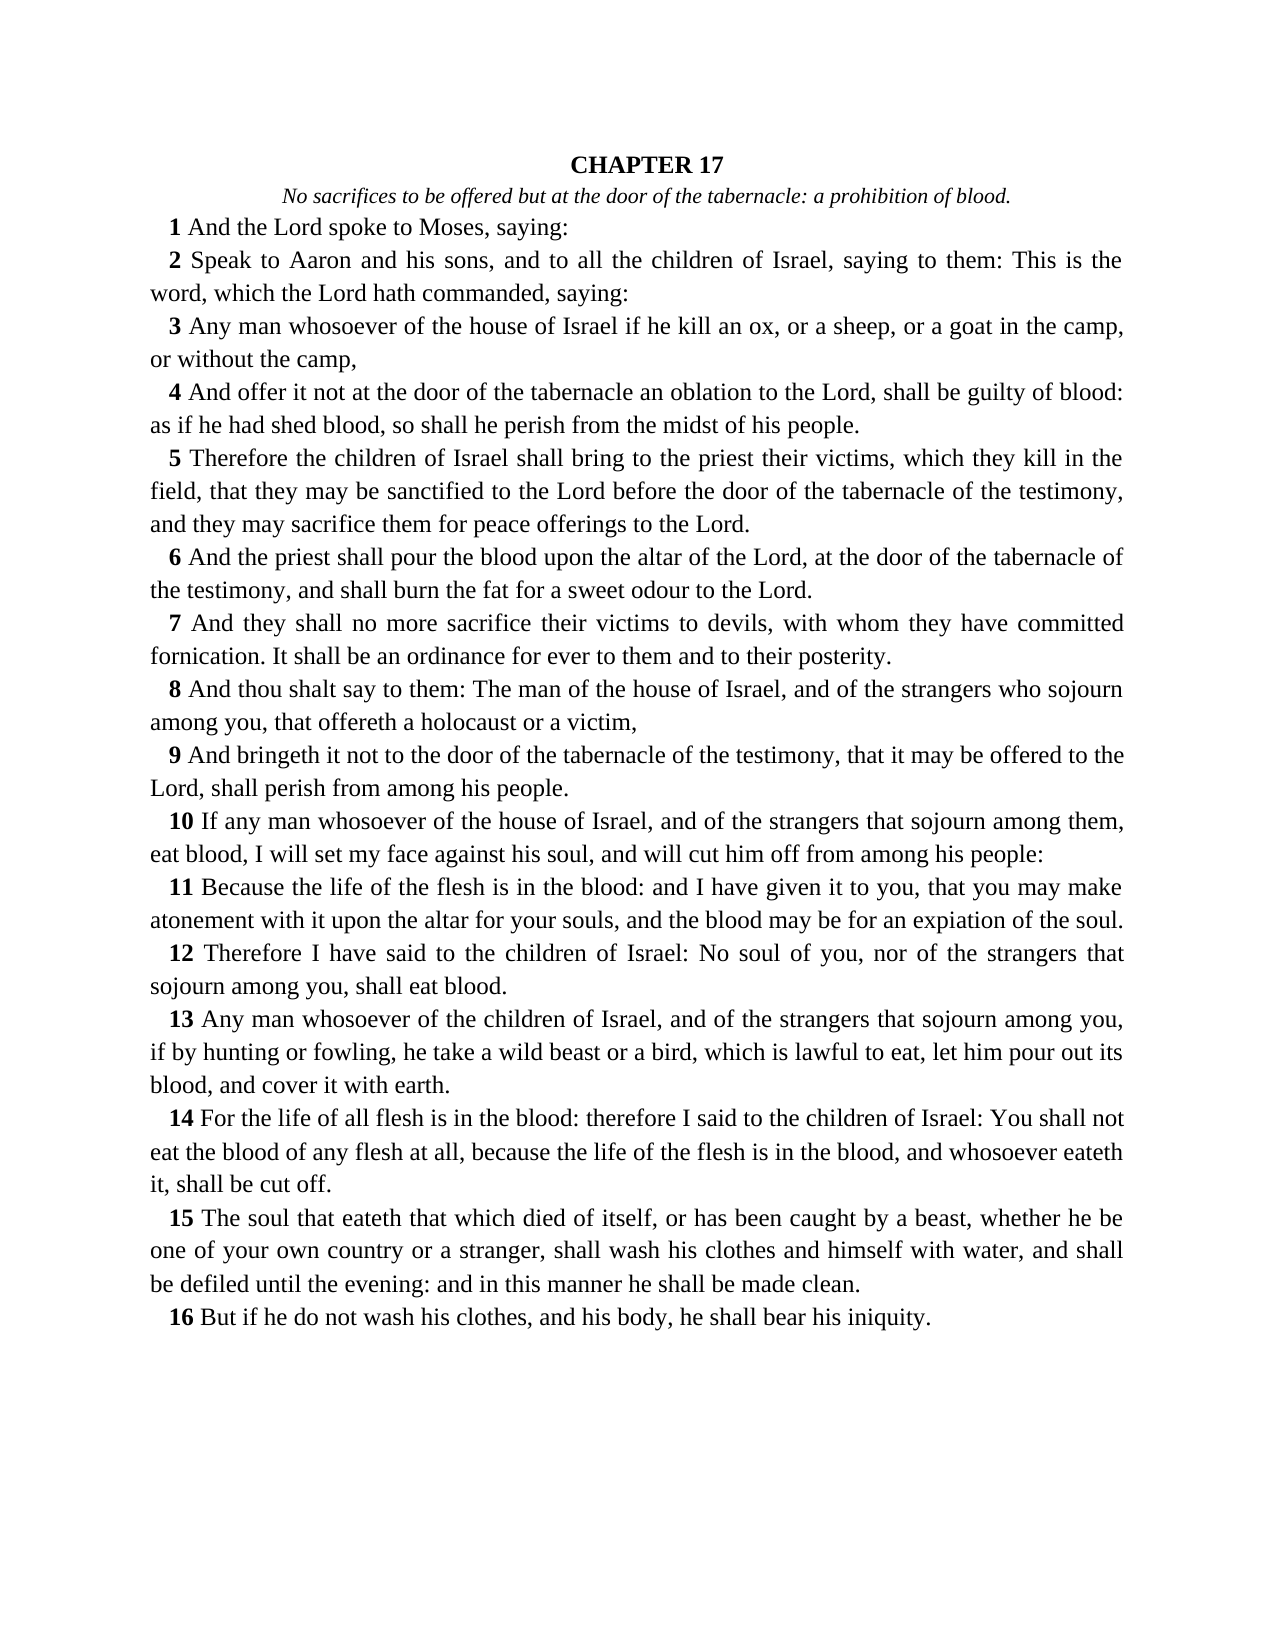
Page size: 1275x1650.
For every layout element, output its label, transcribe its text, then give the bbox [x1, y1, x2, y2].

text 11 Because the life of the flesh is in the blood: and I have given it to you, that you may make atonement with it upon the altar for your souls, and the blood may be for an expiation of the soul. [150, 872, 1125, 934]
text 1 And the Lord spoke to Moses, saying: [150, 212, 1125, 241]
text No sacrifices to be offered but at the door of the tabernacle: a prohibition of blood. [150, 183, 1125, 208]
text 9 And bringeth it not to the door of the tabernacle of the testimony, that it may be offered to the Lord, shall perish from among his people. [150, 740, 1125, 802]
text 5 Therefore the children of Israel shall bring to the priest their victims, which they kill in the field, that they may be sanctified to the Lord before the door of the tabernacle of the testimony, and they may sacrifice them for peace offerings to the Lord. [150, 443, 1125, 538]
text 4 And offer it not at the door of the tabernacle an oblation to the Lord, shall be guilty of blood: as if he had shed blood, so shall he perish from the midst of his people. [150, 377, 1125, 439]
text 3 Any man whosoever of the house of Israel if he kill an ox, or a sheep, or a goat in the camp, or without the camp, [150, 311, 1125, 373]
text 10 If any man whosoever of the house of Israel, and of the strangers that sojourn among them, eat blood, I will set my face against his soul, and will cut him off from among his people: [150, 806, 1125, 868]
text 15 The soul that eateth that which died of itself, or has been caught by a beast, whether he be one of your own country or a stranger, shall wash his clothes and himself with water, and shall be defiled until the evening: and in this manner he shall be made clean. [150, 1203, 1125, 1297]
text 7 And they shall no more sacrifice their victims to devils, with whom they have committed fornication. It shall be an ordinance for ever to them and to their posterity. [150, 608, 1125, 670]
text 13 Any man whosoever of the children of Israel, and of the strangers that sojourn among you, if by hunting or fowling, he take a wild beast or a bird, which is lawful to eat, let him pour out its blood, and cover it with earth. [150, 1004, 1125, 1099]
text 8 And thou shalt say to them: The man of the house of Israel, and of the strangers who sojourn among you, that offereth a holocaust or a victim, [150, 674, 1125, 736]
text 2 Speak to Aaron and his sons, and to all the children of Israel, saying to them: This is the word, which the Lord hath commanded, saying: [150, 245, 1125, 307]
text 16 But if he do not wash his clothes, and his body, he shall bear his iniquity. [150, 1302, 1125, 1330]
text 12 Therefore I have said to the children of Israel: No soul of you, nor of the strangers that sojourn among you, shall eat blood. [150, 938, 1125, 1000]
text 14 For the life of all flesh is in the blood: therefore I said to the children of Israel: You shall not eat the blood of any flesh at all, because the life of the flesh is in the blood, and whosoever eateth it, shall be cut off. [150, 1103, 1125, 1198]
text CHAPTER 17 [150, 150, 1125, 179]
text 6 And the priest shall pour the blood upon the altar of the Lord, at the door of the tabernacle of the testimony, and shall burn the fat for a sweet odour to the Lord. [150, 542, 1125, 604]
